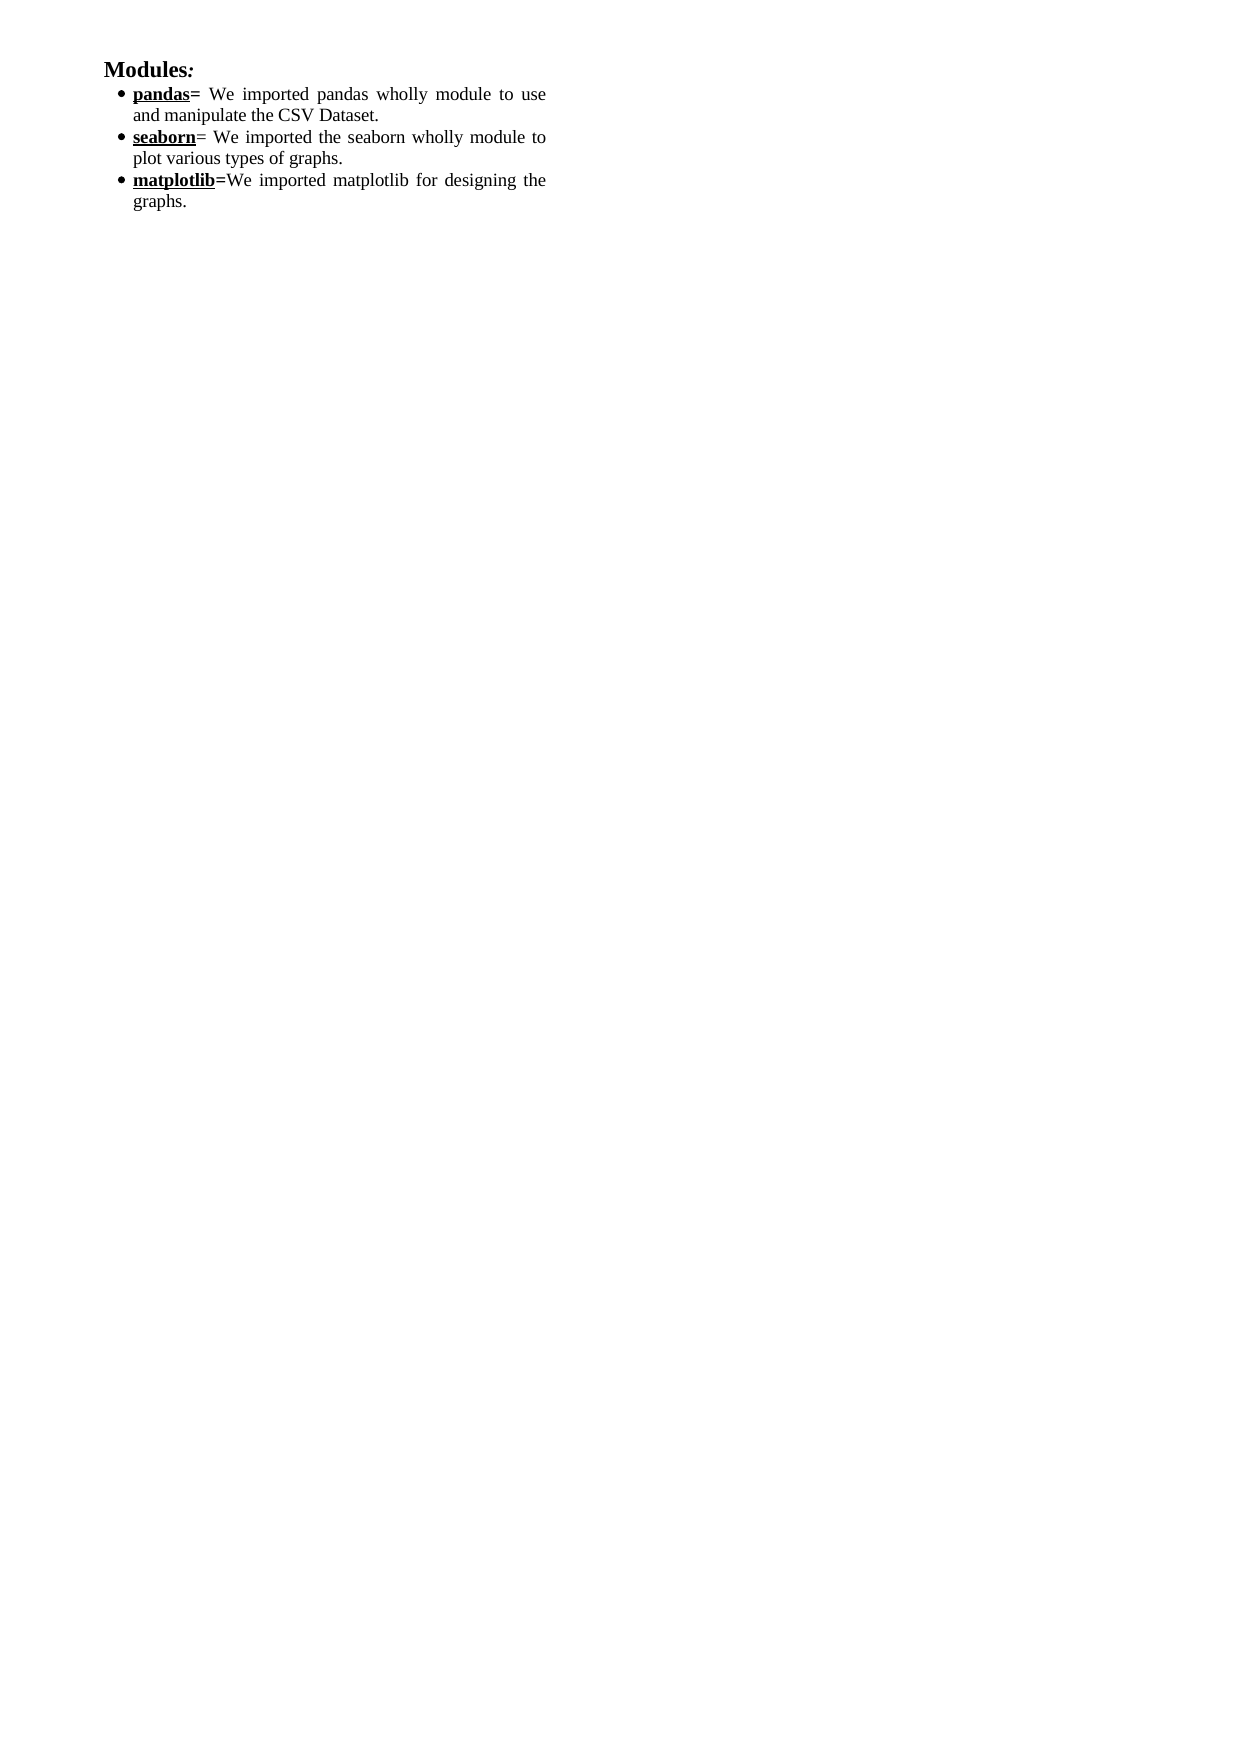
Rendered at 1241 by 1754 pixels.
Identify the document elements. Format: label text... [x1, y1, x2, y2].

list seaborn= We imported the seaborn wholly module to plot various types of graphs. [118, 126, 547, 169]
subtitle Modules: [74, 56, 581, 83]
list pandas= We imported pandas wholly module to use and manipulate the CSV Dataset. [118, 83, 547, 126]
list matplotlib=We imported matplotlib for designing the graphs. [118, 169, 547, 212]
